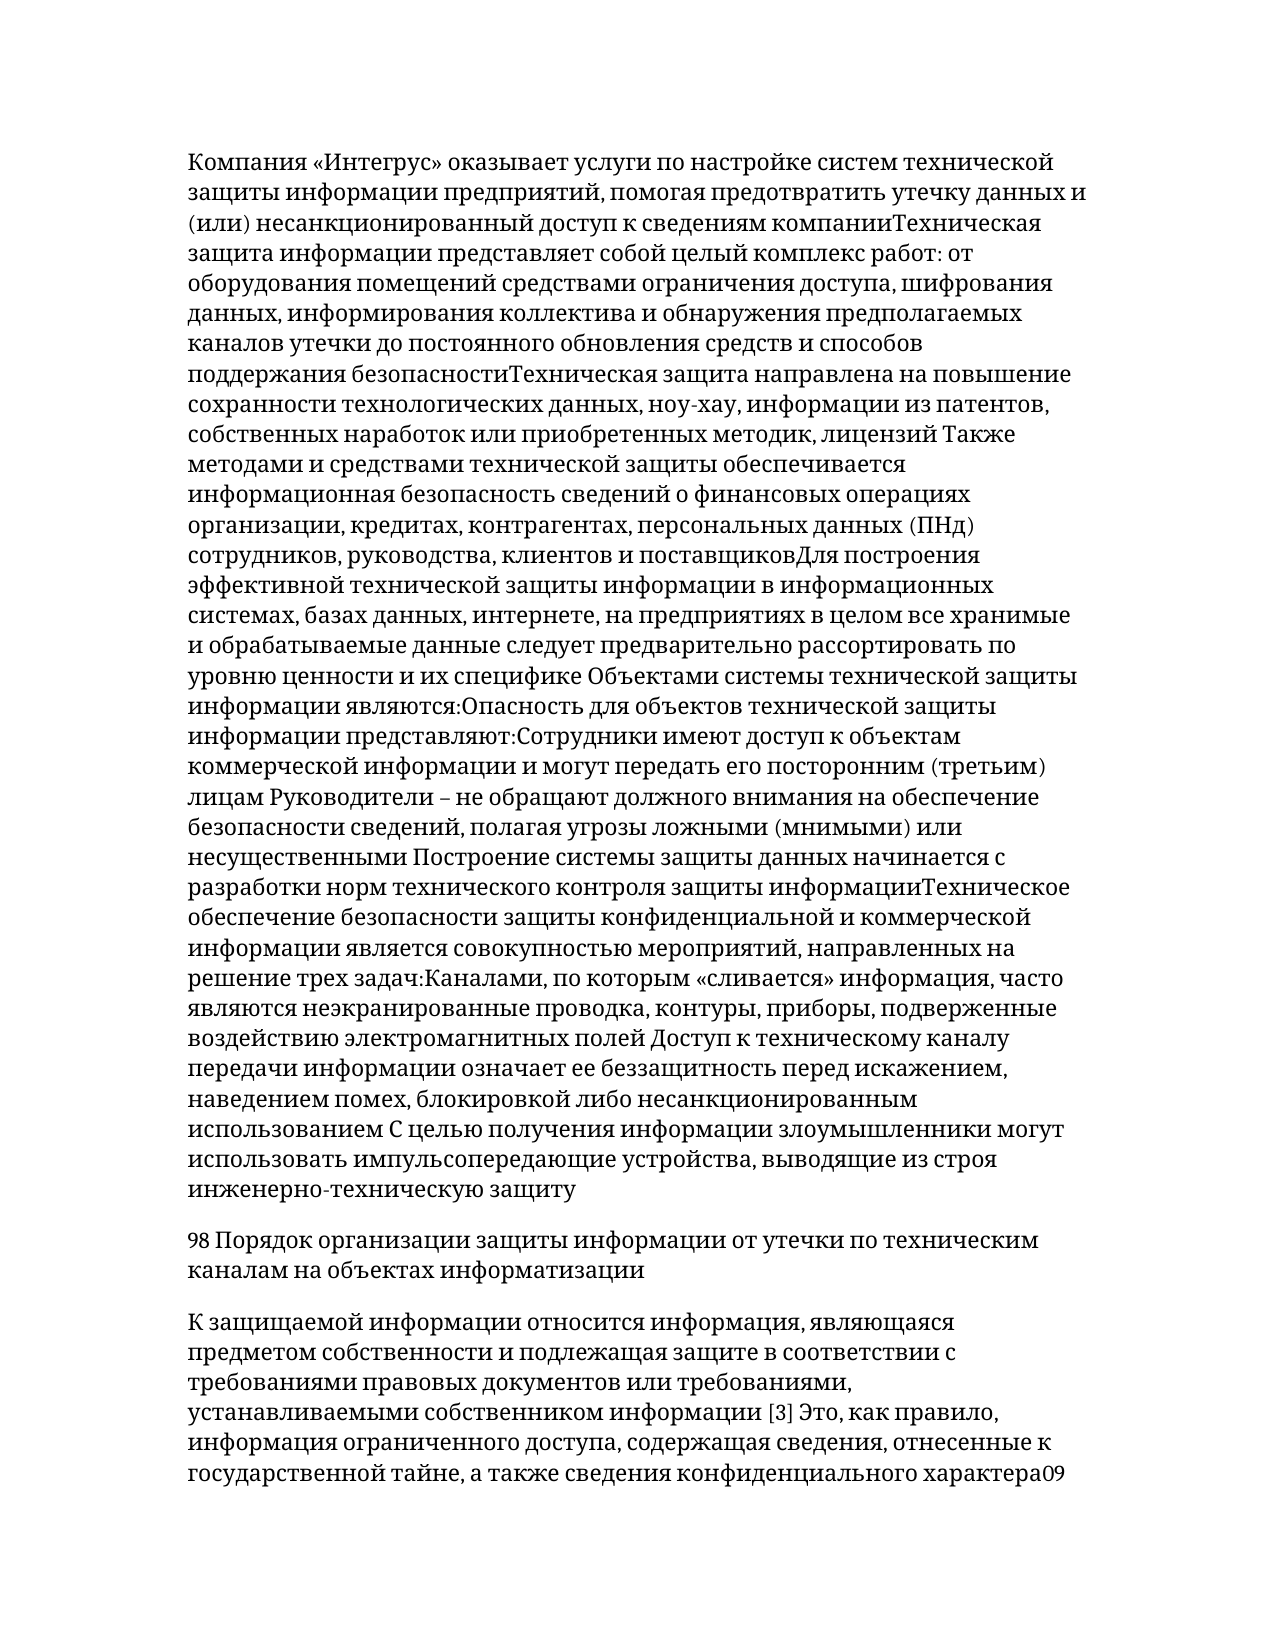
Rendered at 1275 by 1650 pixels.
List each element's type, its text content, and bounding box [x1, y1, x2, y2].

text Компания «Интегрус» оказывает услуги по настройке систем технической защиты информации предприятий, помогая предотвратить утечку данных и (или) несанкционированный доступ к сведениям компанииТехническая защита информации представляет собой целый комплекс работ: от оборудования помещений средствами ограничения доступа, шифрования данных, информирования коллектива и обнаружения предполагаемых каналов утечки до постоянного обновления средств и способов поддержания безопасностиТехническая защита направлена на повышение сохранности технологических данных, ноу-хау, информации из патентов, собственных наработок или приобретенных методик, лицензий Также методами и средствами технической защиты обеспечивается информационная безопасность сведений о финансовых операциях организации, кредитах, контрагентах, персональных данных (ПНд) сотрудников, руководства, клиентов и поставщиковДля построения эффективной технической защиты информации в информационных системах, базах данных, интернете, на предприятиях в целом все хранимые и обрабатываемые данные следует предварительно рассортировать по уровню ценности и их специфике Объектами системы технической защиты информации являются:Опасность для объектов технической защиты информации представляют:Сотрудники имеют доступ к объектам коммерческой информации и могут передать его посторонним (третьим) лицам Руководители – не обращают должного внимания на обеспечение безопасности сведений, полагая угрозы ложными (мнимыми) или несущественными Построение системы защиты данных начинается с разработки норм технического контроля защиты информацииТехническое обеспечение безопасности защиты конфиденциальной и коммерческой информации является совокупностью мероприятий, направленных на решение трех задач:Каналами, по которым «сливается» информация, часто являются неэкранированные проводка, контуры, приборы, подверженные воздействию электромагнитных полей Доступ к техническому каналу передачи информации означает ее беззащитность перед искажением, наведением помех, блокировкой либо несанкционированным использованием С целью получения информации злоумышленники могут использовать импульсопередающие устройства, выводящие из строя инженерно-техническую защиту [187, 150, 1087, 1203]
text 98 Порядок организации защиты информации от утечки по техническим каналам на объектах информатизации [187, 1228, 1087, 1285]
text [187, 1309, 1087, 1487]
